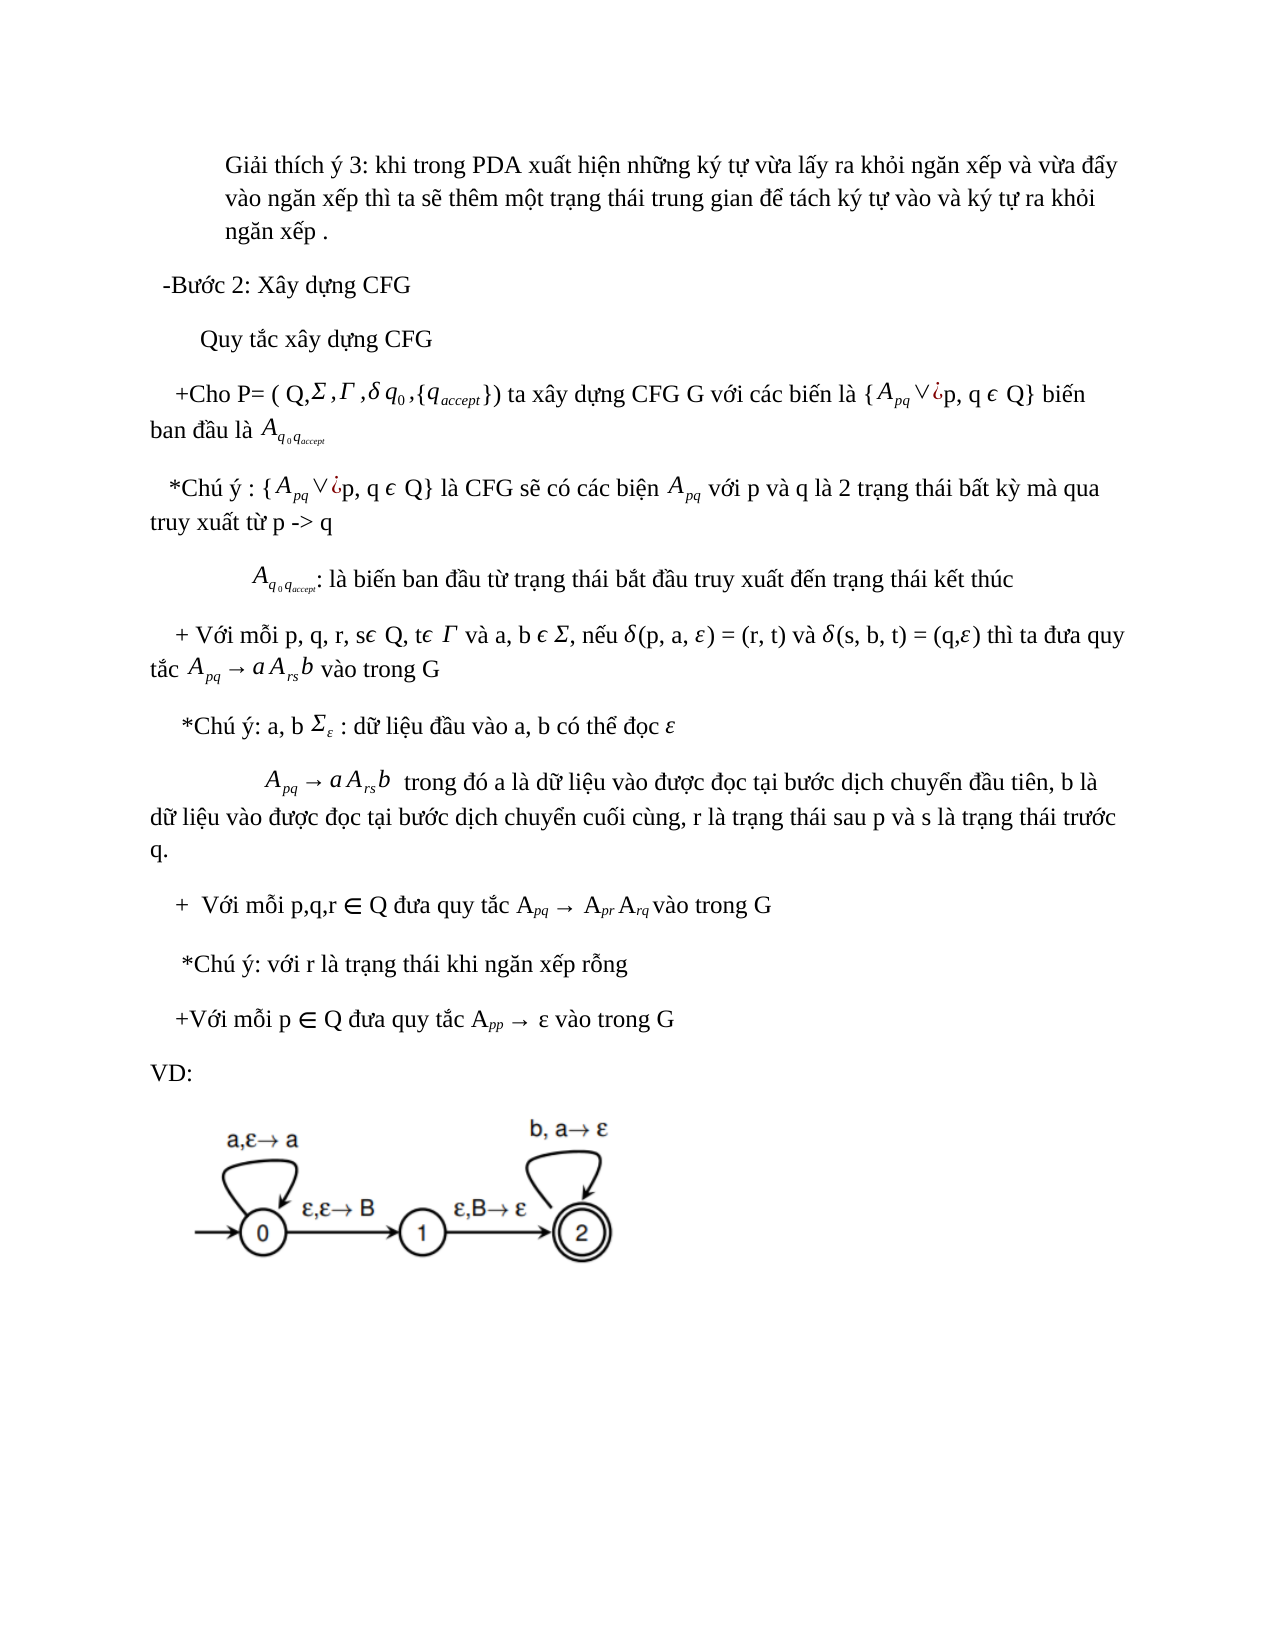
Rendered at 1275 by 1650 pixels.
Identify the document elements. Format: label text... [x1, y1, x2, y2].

text *Chú ý : {p, q Q} là CFG sẽ có các biện với p và q là 2 trạng thái bất kỳ mà qua truy xuất từ p -> q [150, 472, 1125, 536]
text *Chú ý: với r là trạng thái khi ngăn xếp rỗng [150, 949, 1125, 977]
text *Chú ý: a, b : dữ liệu đầu vào a, b có thể đọc [150, 709, 1125, 741]
text -Bước 2: Xây dựng CFG [150, 270, 1125, 299]
text trong đó a là dữ liệu vào được đọc tại bước dịch chuyển đầu tiên, b là dữ liệu vào được đọc tại bước dịch chuyển cuối cùng, r là trạng thái sau p và s là trạng thái trước q. [150, 766, 1125, 863]
text Quy tắc xây dựng CFG [150, 324, 1125, 352]
text +Cho P= ( Q,{}) ta xây dựng CFG G với các biến là {p, q Q} biến ban đầu là [150, 378, 1125, 447]
text + Với mỗi p, q, r, s Q, t và a, b , nếu (p, a, ) = (r, t) và (s, b, t) = (q,) thì ta đưa quy tắc vào trong G [150, 620, 1125, 684]
text VD: [150, 1058, 1125, 1087]
text Giải thích ý 3: khi trong PDA xuất hiện những ký tự vừa lấy ra khỏi ngăn xếp và vừa đẩy vào ngăn xếp thì ta sẽ thêm một trạng thái trung gian để tách ký tự vào và ký tự ra khỏi ngăn xếp . [225, 150, 1125, 245]
text : là biến ban đầu từ trạng thái bắt đầu truy xuất đến trạng thái kết thúc [150, 561, 1125, 595]
text +Với mỗi p ∈ Q đưa quy tắc App → ε vào trong G [150, 1003, 1125, 1033]
text + Với mỗi p,q,r ∈ Q đưa quy tắc Apq → Apr Arq vào trong G [150, 888, 1125, 919]
